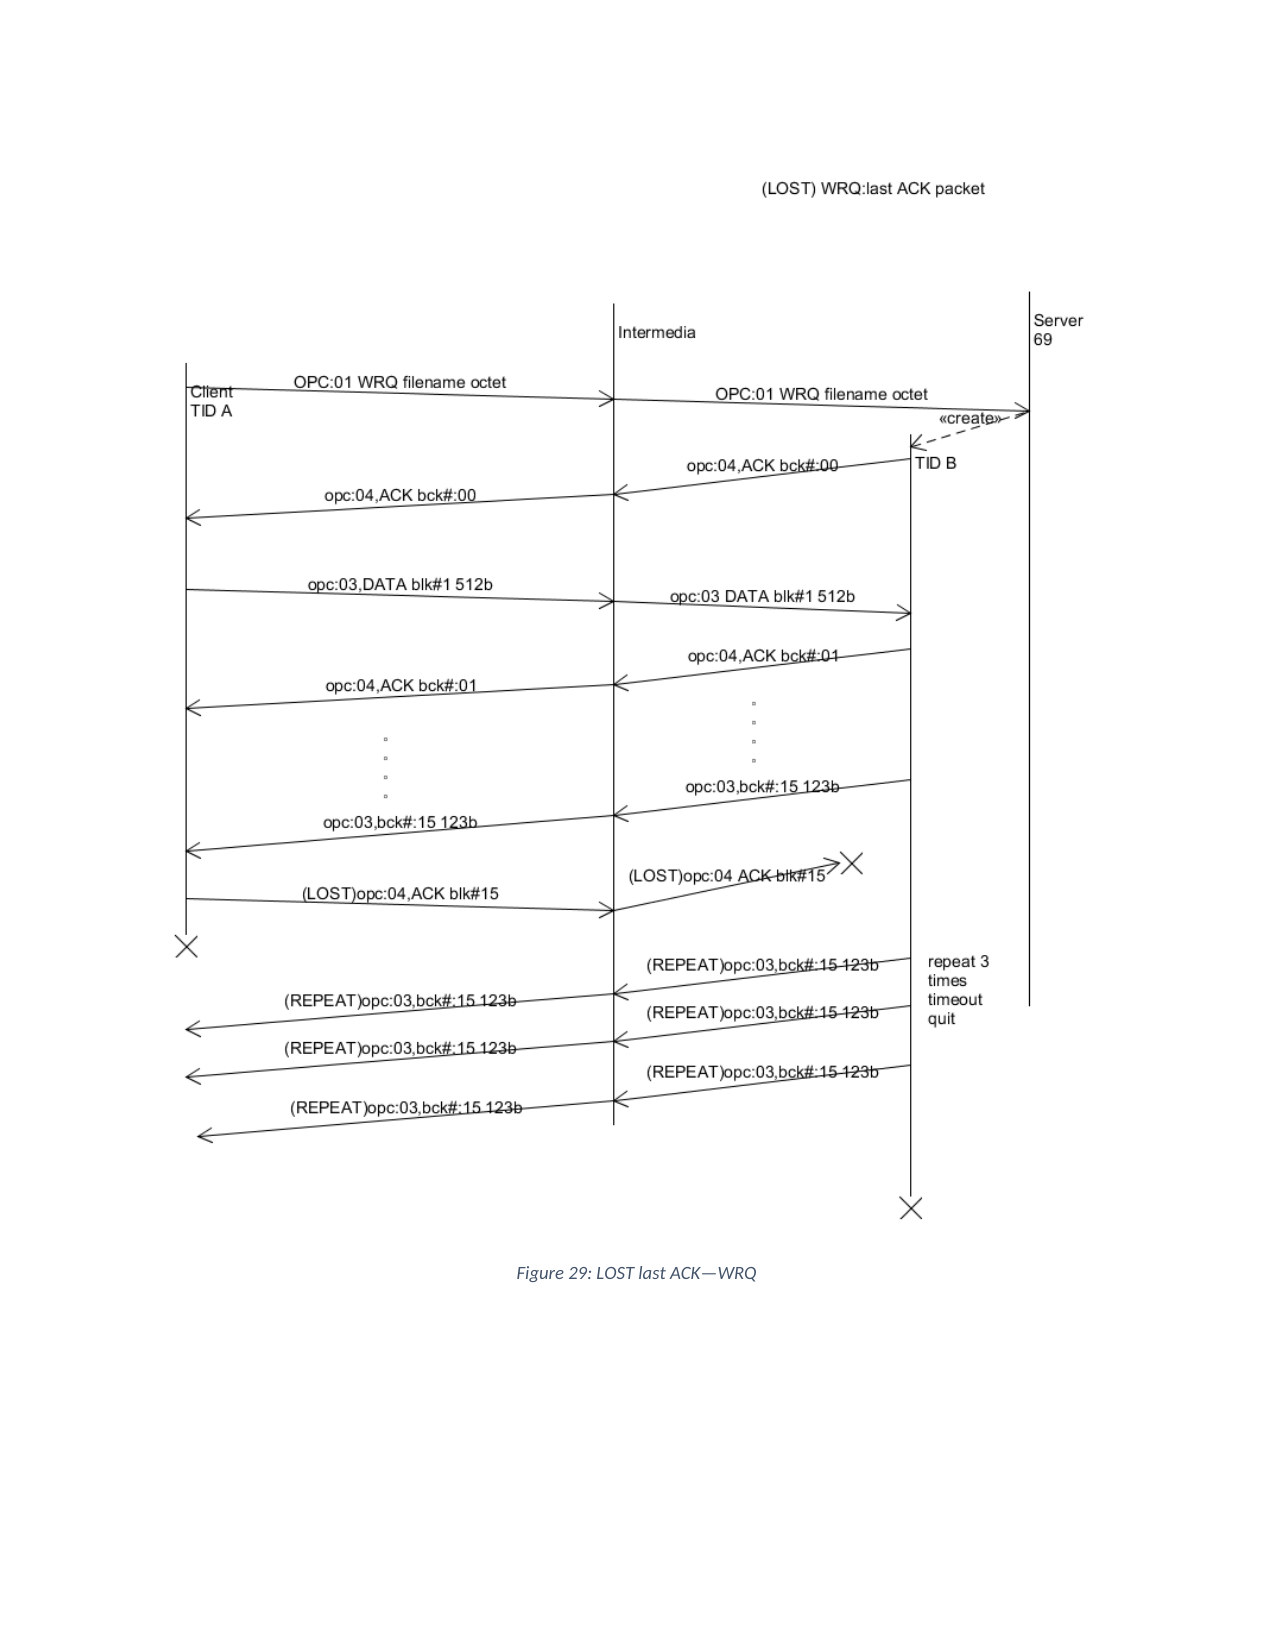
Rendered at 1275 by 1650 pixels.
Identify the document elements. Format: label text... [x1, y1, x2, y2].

picture [150, 150, 1124, 1243]
